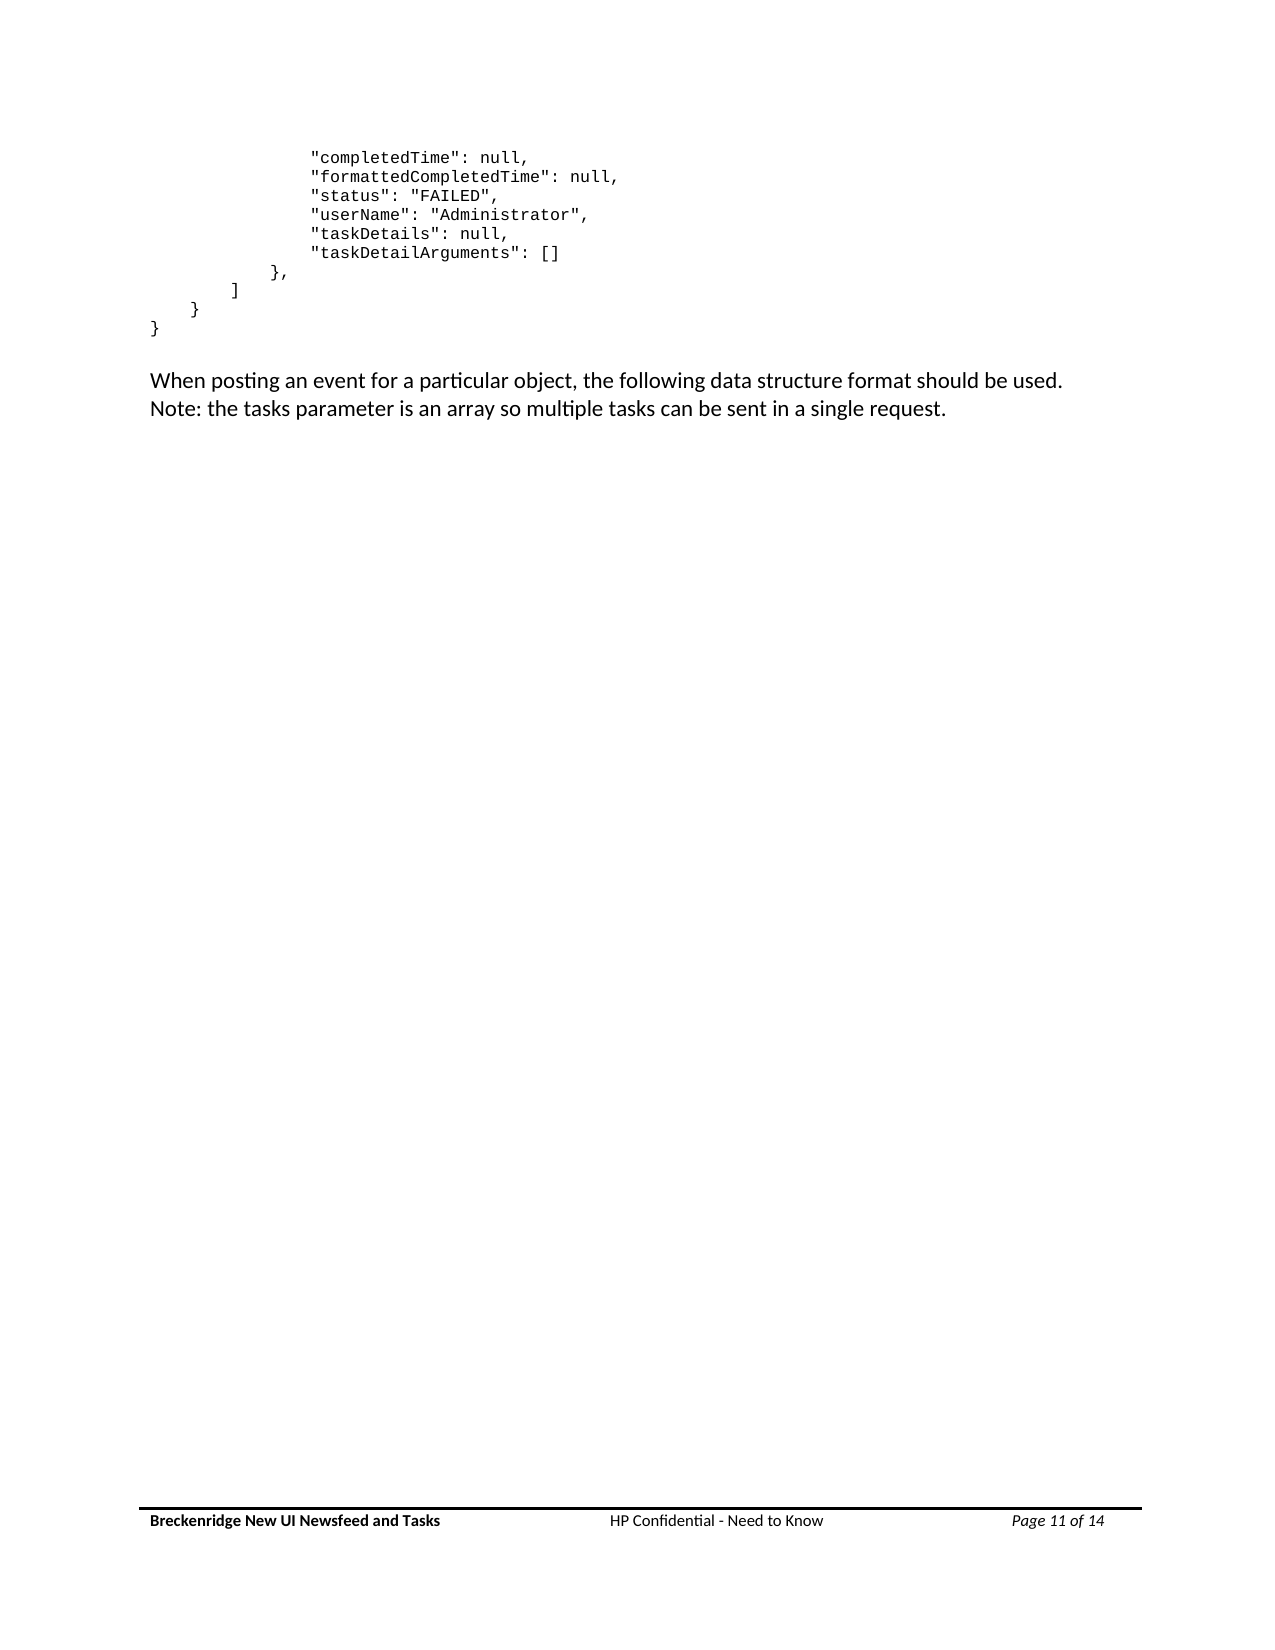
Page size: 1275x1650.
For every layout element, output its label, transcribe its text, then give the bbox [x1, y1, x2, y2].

text ] [150, 282, 1125, 301]
text } [150, 320, 1125, 338]
text "taskDetailArguments": [] [150, 244, 1125, 263]
text "taskDetails": null, [150, 225, 1125, 244]
text "completedTime": null, [150, 150, 1125, 169]
text "status": "FAILED", [150, 188, 1125, 207]
text "formattedCompletedTime": null, [150, 169, 1125, 188]
text } [150, 301, 1125, 320]
text "userName": "Administrator", [150, 207, 1125, 225]
text When posting an event for a particular object, the following data structure format should be used. Note: the tasks parameter is an array so multiple tasks can be sent in a single request. [150, 367, 1125, 423]
text }, [150, 263, 1125, 282]
